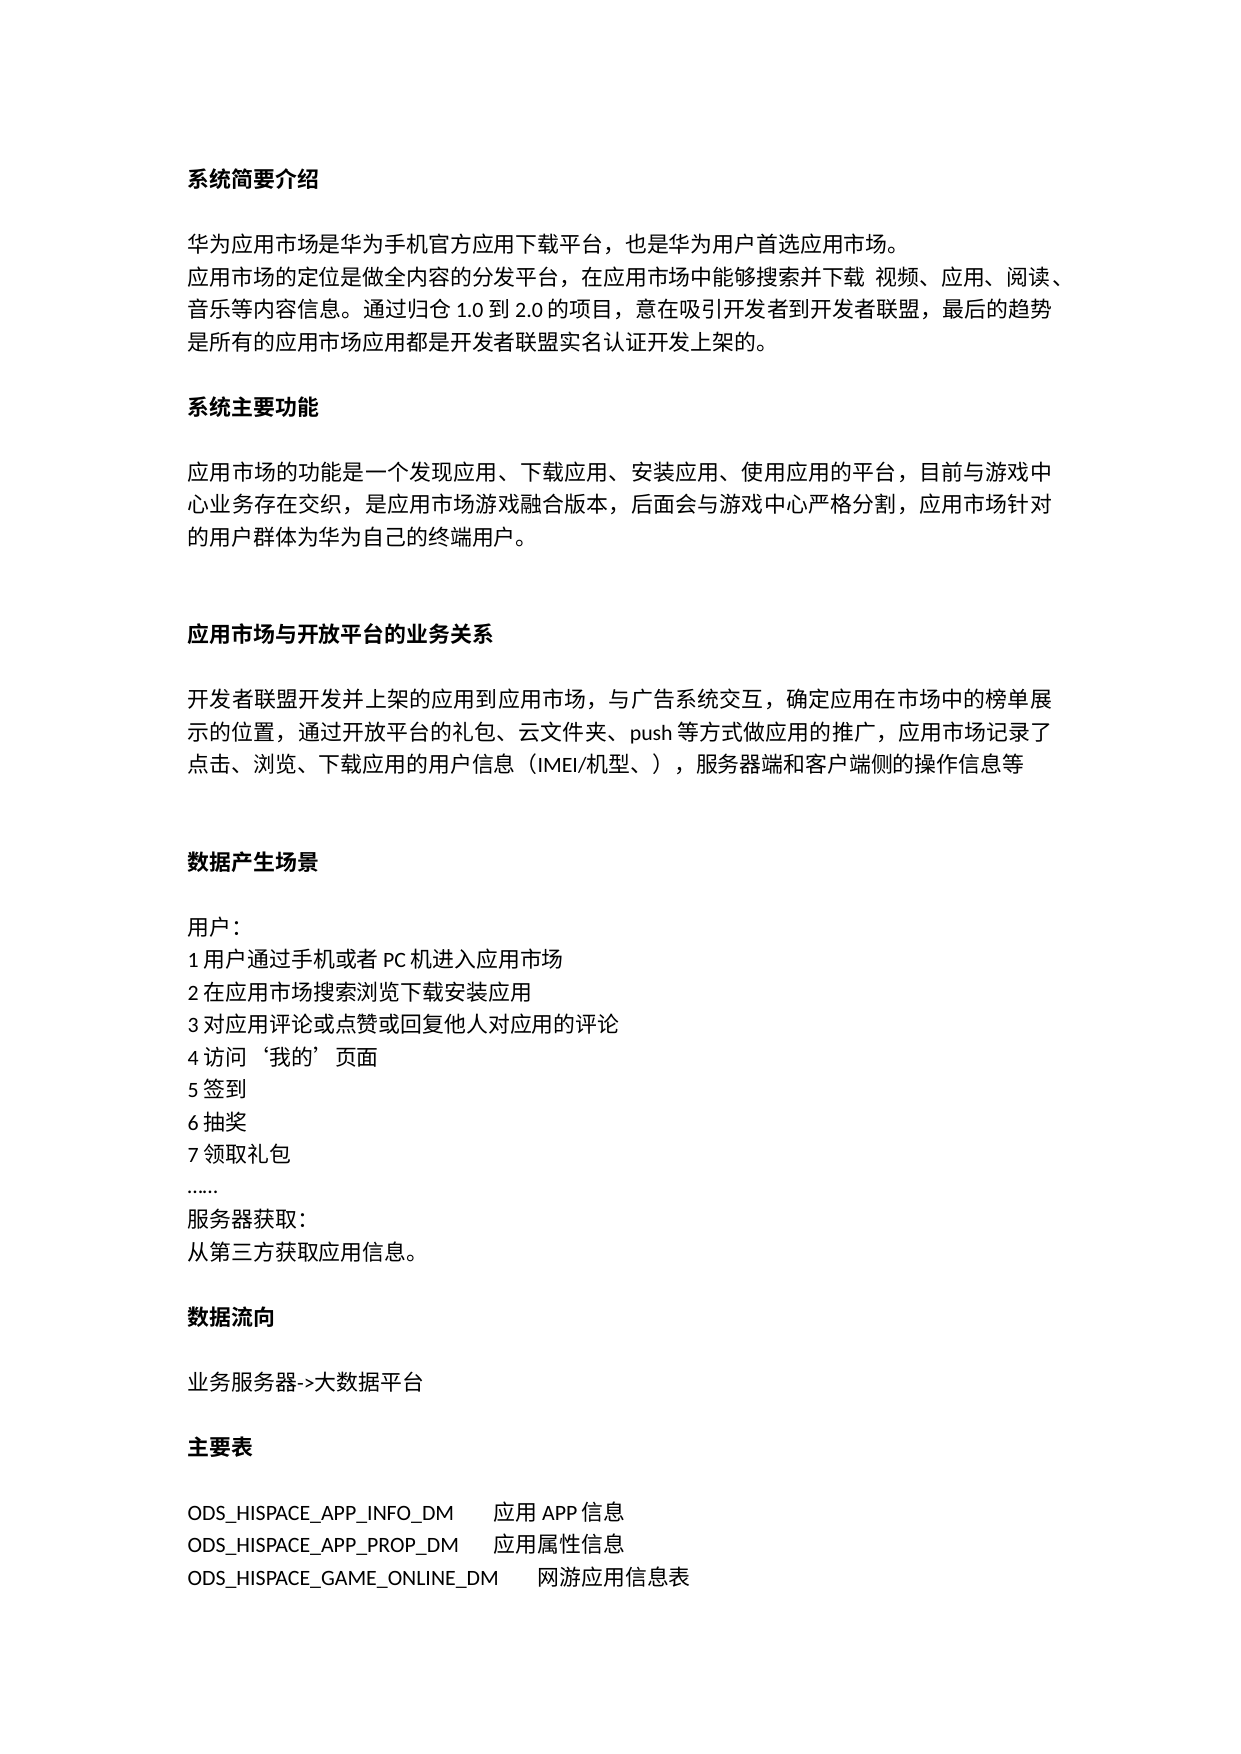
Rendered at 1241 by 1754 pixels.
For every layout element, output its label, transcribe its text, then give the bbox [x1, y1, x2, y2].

text ODS_HISPACE_GAME_ONLINE_DM 网游应用信息表 [187, 1559, 1053, 1592]
text 3 对应用评论或点赞或回复他人对应用的评论 [187, 1007, 1053, 1039]
text 开发者联盟开发并上架的应用到应用市场，与广告系统交互，确定应用在市场中的榜单展示的位置，通过开放平台的礼包、云文件夹、push等方式做应用的推广，应用市场记录了点击、浏览、下载应用的用户信息（IMEI/机型、），服务器端和客户端侧的操作信息等 [187, 682, 1053, 779]
text ODS_HISPACE_APP_INFO_DM 应用APP信息 [187, 1494, 1053, 1527]
text …… [187, 1169, 1053, 1202]
text 2 在应用市场搜索浏览下载安装应用 [187, 974, 1053, 1007]
text 华为应用市场是华为手机官方应用下载平台，也是华为用户首选应用市场。 [187, 227, 1053, 259]
text 从第三方获取应用信息。 [187, 1234, 1053, 1267]
text 服务器获取： [187, 1202, 1053, 1234]
text 应用市场与开放平台的业务关系 [187, 617, 1053, 649]
text 业务服务器->大数据平台 [187, 1364, 1053, 1397]
text 应用市场的定位是做全内容的分发平台，在应用市场中能够搜索并下载 视频、应用、阅读、音乐等内容信息。通过归仓1.0 到2.0的项目，意在吸引开发者到开发者联盟，最后的趋势是所有的应用市场应用都是开发者联盟实名认证开发上架的。 [187, 259, 1053, 357]
text 数据产生场景 [187, 844, 1053, 877]
text 应用市场的功能是一个发现应用、下载应用、安装应用、使用应用的平台，目前与游戏中心业务存在交织，是应用市场游戏融合版本，后面会与游戏中心严格分割，应用市场针对的用户群体为华为自己的终端用户。 [187, 454, 1053, 552]
text 系统主要功能 [187, 389, 1053, 422]
text 数据流向 [187, 1299, 1053, 1332]
text 用户： [187, 909, 1053, 942]
text 6 抽奖 [187, 1104, 1053, 1137]
text 1 用户通过手机或者PC机进入应用市场 [187, 942, 1053, 974]
text 5 签到 [187, 1072, 1053, 1104]
text 7 领取礼包 [187, 1137, 1053, 1169]
text 系统简要介绍 [187, 162, 1053, 194]
text ODS_HISPACE_APP_PROP_DM 应用属性信息 [187, 1527, 1053, 1559]
text 主要表 [187, 1429, 1053, 1462]
text 4 访问‘我的’页面 [187, 1039, 1053, 1072]
